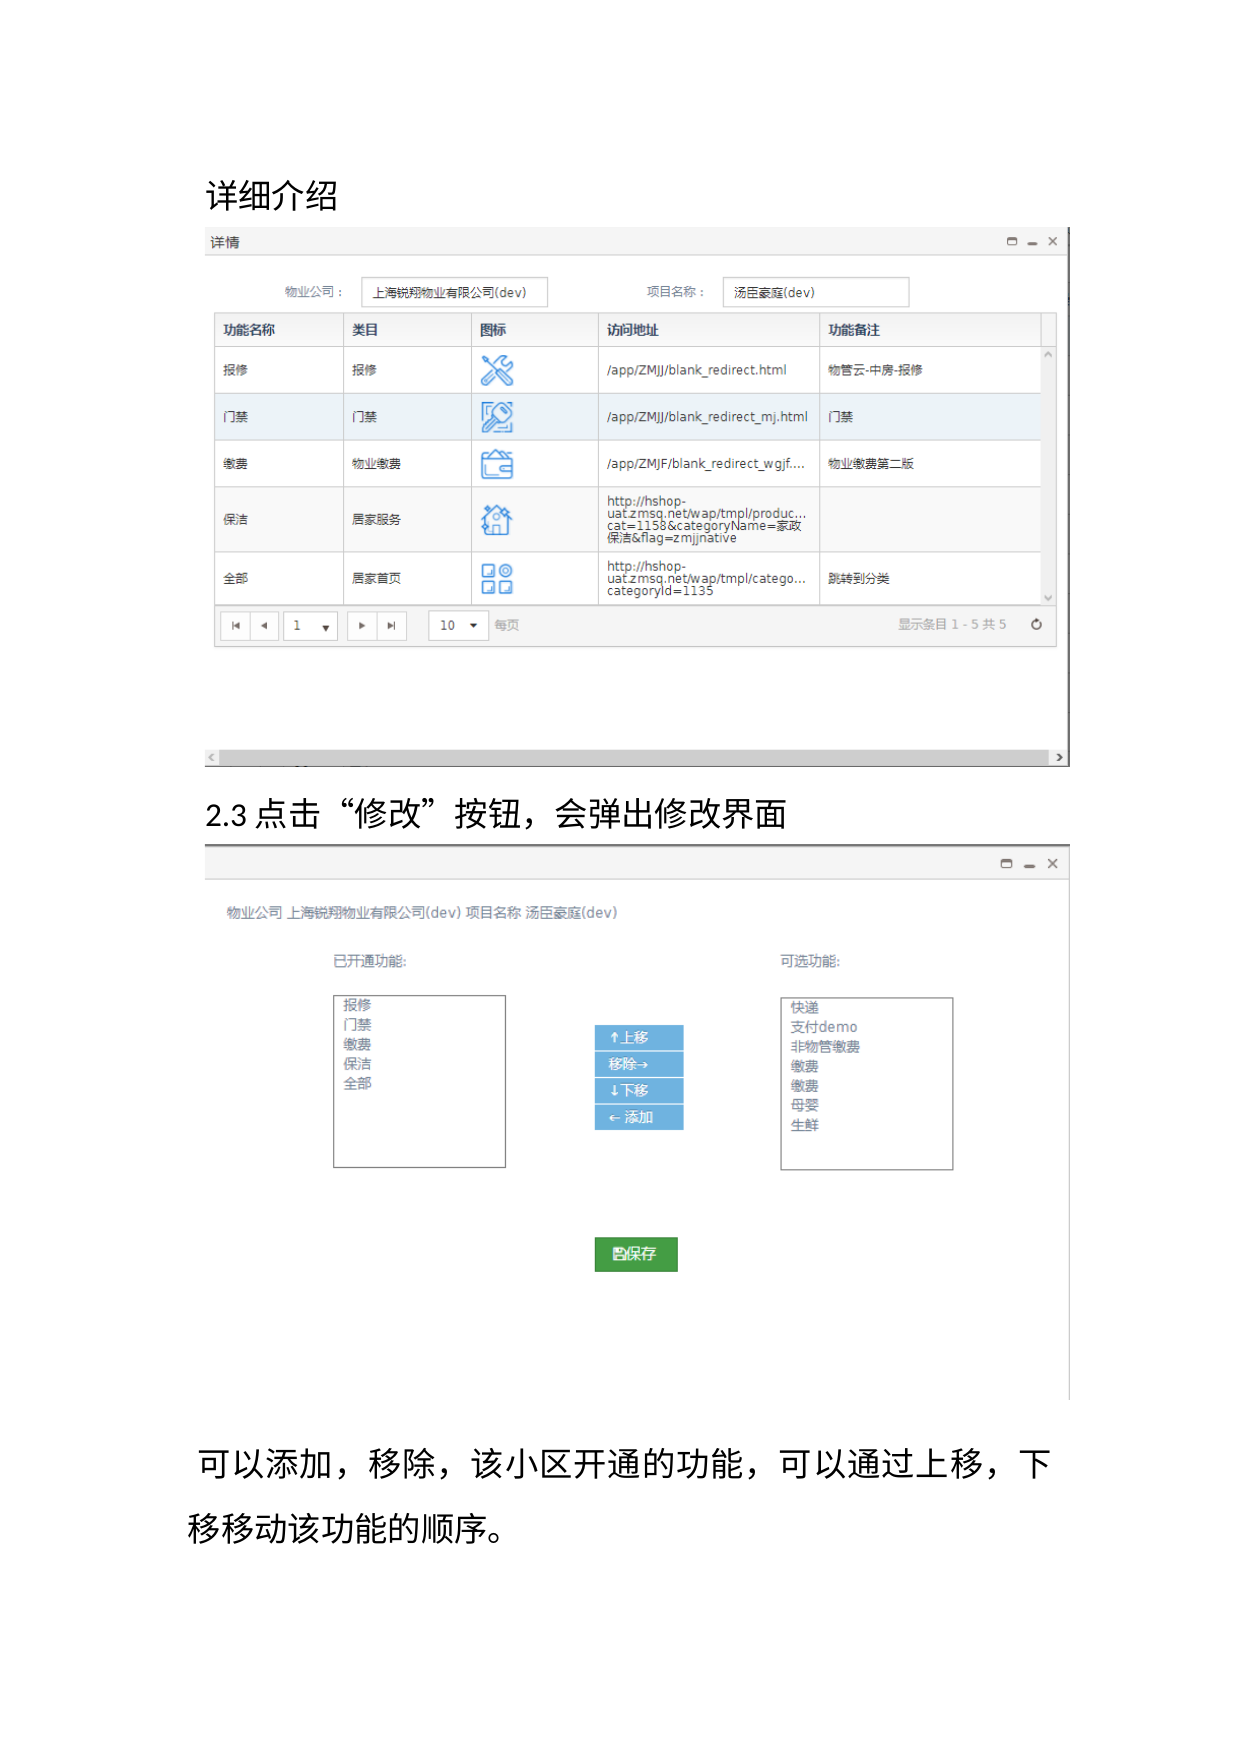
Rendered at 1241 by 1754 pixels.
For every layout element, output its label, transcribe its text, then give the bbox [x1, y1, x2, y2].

picture [204, 227, 1070, 767]
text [205, 162, 1053, 227]
text 2.3 点击“修改”按钮，会弹出修改界面 [205, 779, 1053, 844]
picture [204, 844, 1070, 1400]
text 可以添加，移除，该小区开通的功能，可以通过上移，下移移动该功能的顺序。 [187, 1429, 1053, 1559]
